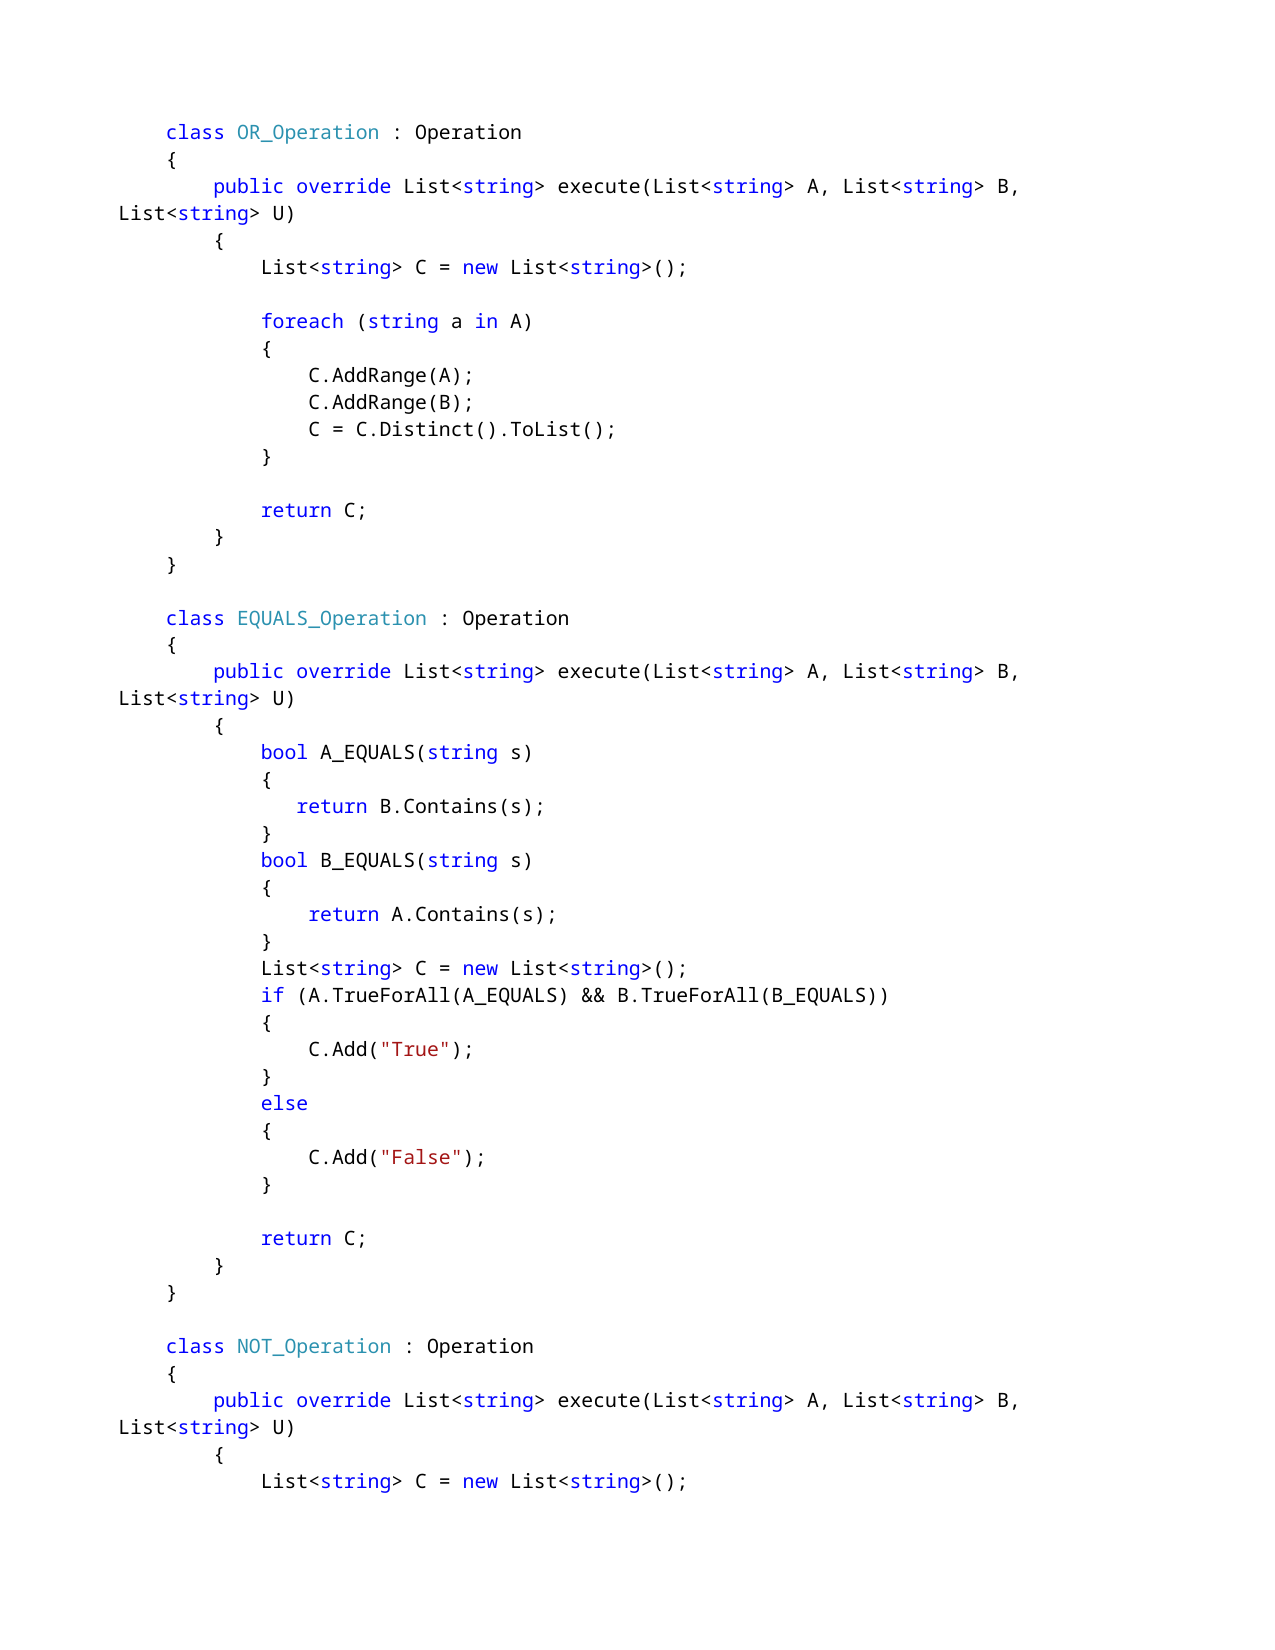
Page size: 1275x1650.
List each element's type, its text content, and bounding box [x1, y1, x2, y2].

text bool A_EQUALS(string s) [118, 739, 1157, 766]
text } [118, 442, 1157, 469]
text return C; [118, 496, 1157, 523]
text { [118, 766, 1157, 793]
text class EQUALS_Operation : Operation [118, 604, 1157, 631]
text { [118, 712, 1157, 739]
text foreach (string a in A) [118, 307, 1157, 334]
text } [118, 819, 1157, 847]
text if (A.TrueForAll(A_EQUALS) && B.TrueForAll(B_EQUALS)) [118, 981, 1157, 1008]
text else [118, 1089, 1157, 1116]
text return B.Contains(s); [118, 793, 1157, 819]
text } [118, 550, 1157, 577]
text { [118, 1359, 1157, 1386]
text { [118, 1008, 1157, 1035]
text List<string> C = new List<string>(); [118, 253, 1157, 280]
text { [118, 631, 1157, 658]
text public override List<string> execute(List<string> A, List<string> B, List<string> U) [118, 172, 1157, 226]
text class OR_Operation : Operation [118, 118, 1157, 145]
text C.AddRange(B); [118, 388, 1157, 415]
text List<string> C = new List<string>(); [118, 1467, 1157, 1494]
text return C; [118, 1224, 1157, 1251]
text C.Add("False"); [118, 1143, 1157, 1170]
text } [118, 927, 1157, 954]
text C.Add("True"); [118, 1035, 1157, 1062]
text } [118, 1278, 1157, 1305]
text { [118, 334, 1157, 361]
text bool B_EQUALS(string s) [118, 847, 1157, 873]
text { [118, 226, 1157, 253]
text { [118, 873, 1157, 901]
text { [118, 145, 1157, 172]
text return A.Contains(s); [118, 901, 1157, 927]
text } [118, 1062, 1157, 1089]
text public override List<string> execute(List<string> A, List<string> B, List<string> U) [118, 658, 1157, 712]
text } [118, 1170, 1157, 1197]
text List<string> C = new List<string>(); [118, 954, 1157, 981]
text C.AddRange(A); [118, 361, 1157, 388]
text } [118, 1251, 1157, 1278]
text { [118, 1440, 1157, 1467]
text class NOT_Operation : Operation [118, 1332, 1157, 1359]
text } [118, 523, 1157, 550]
text C = C.Distinct().ToList(); [118, 415, 1157, 442]
text { [118, 1116, 1157, 1143]
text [118, 1386, 1157, 1440]
